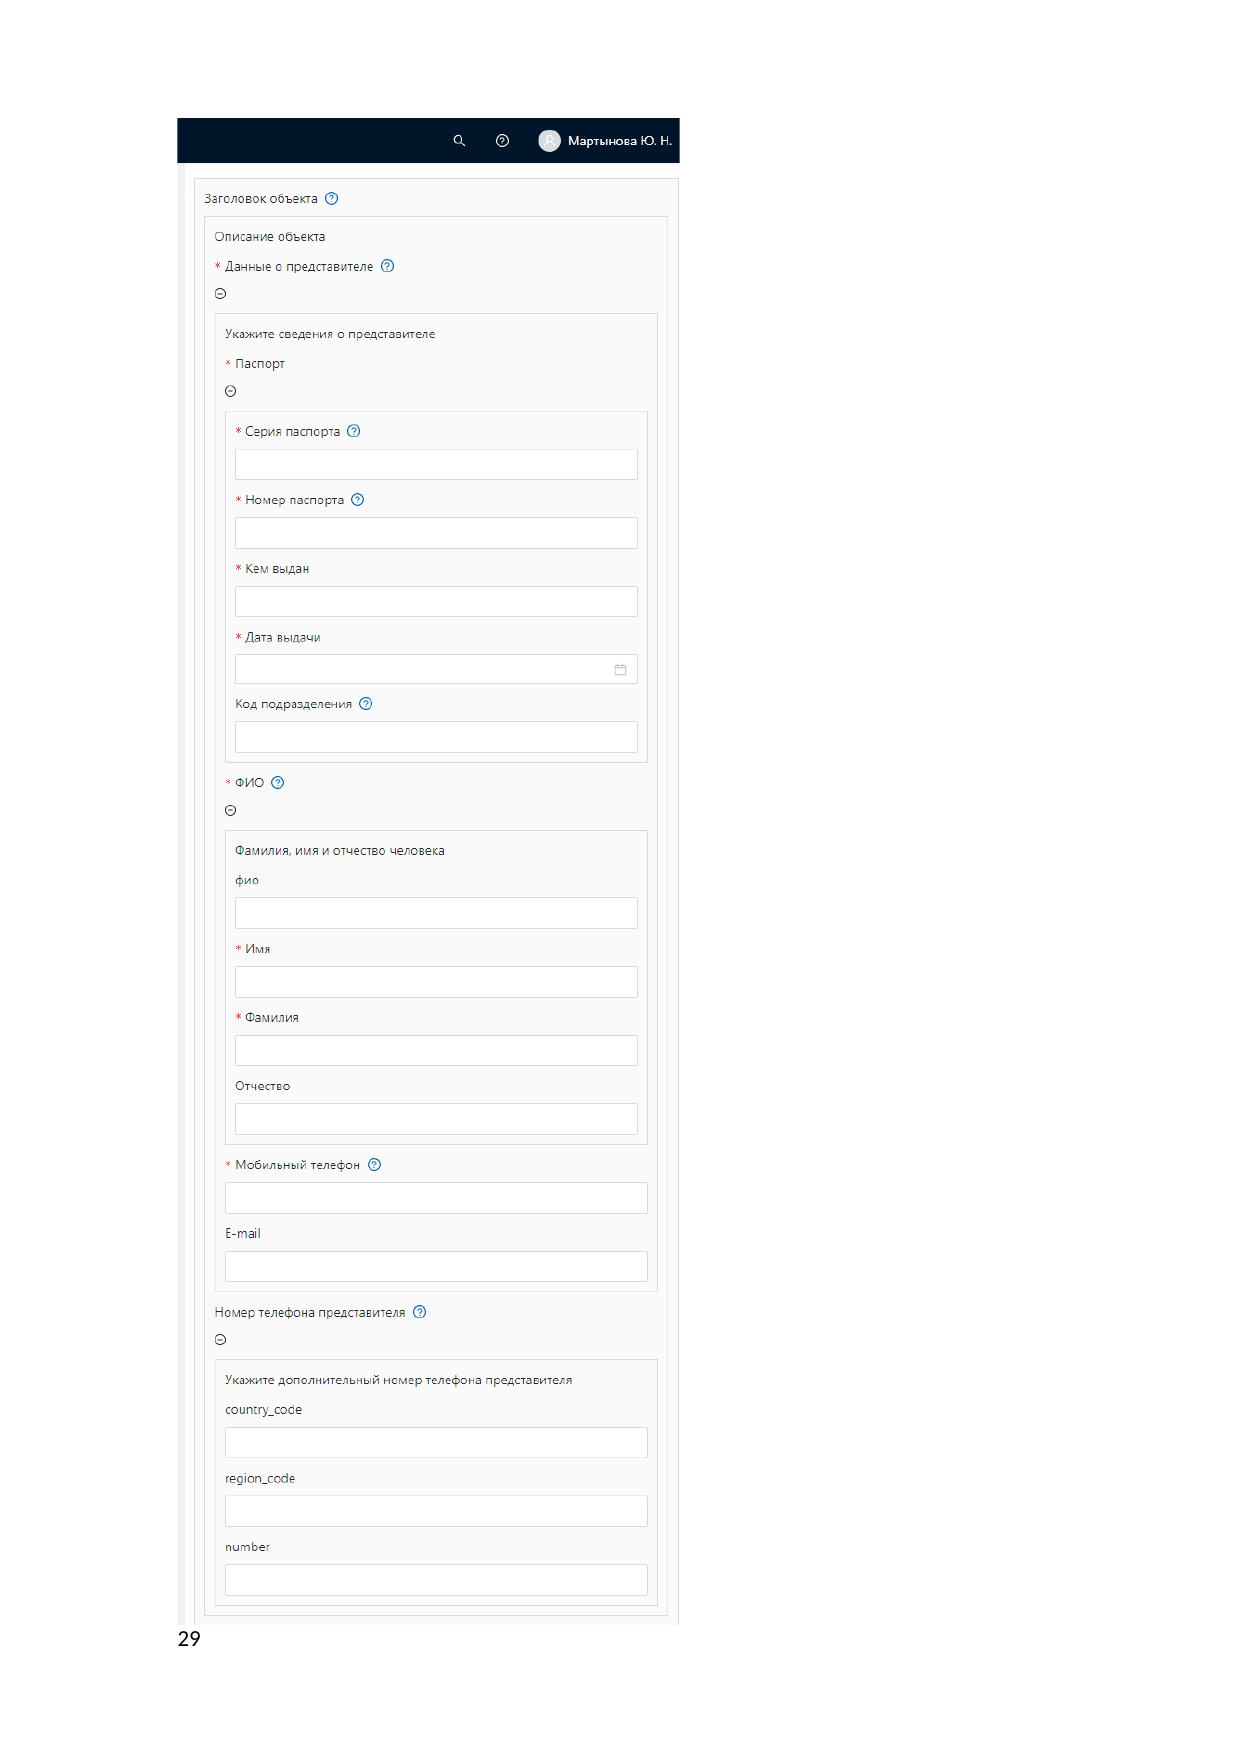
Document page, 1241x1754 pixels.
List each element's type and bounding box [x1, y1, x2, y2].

picture [177, 118, 680, 1625]
